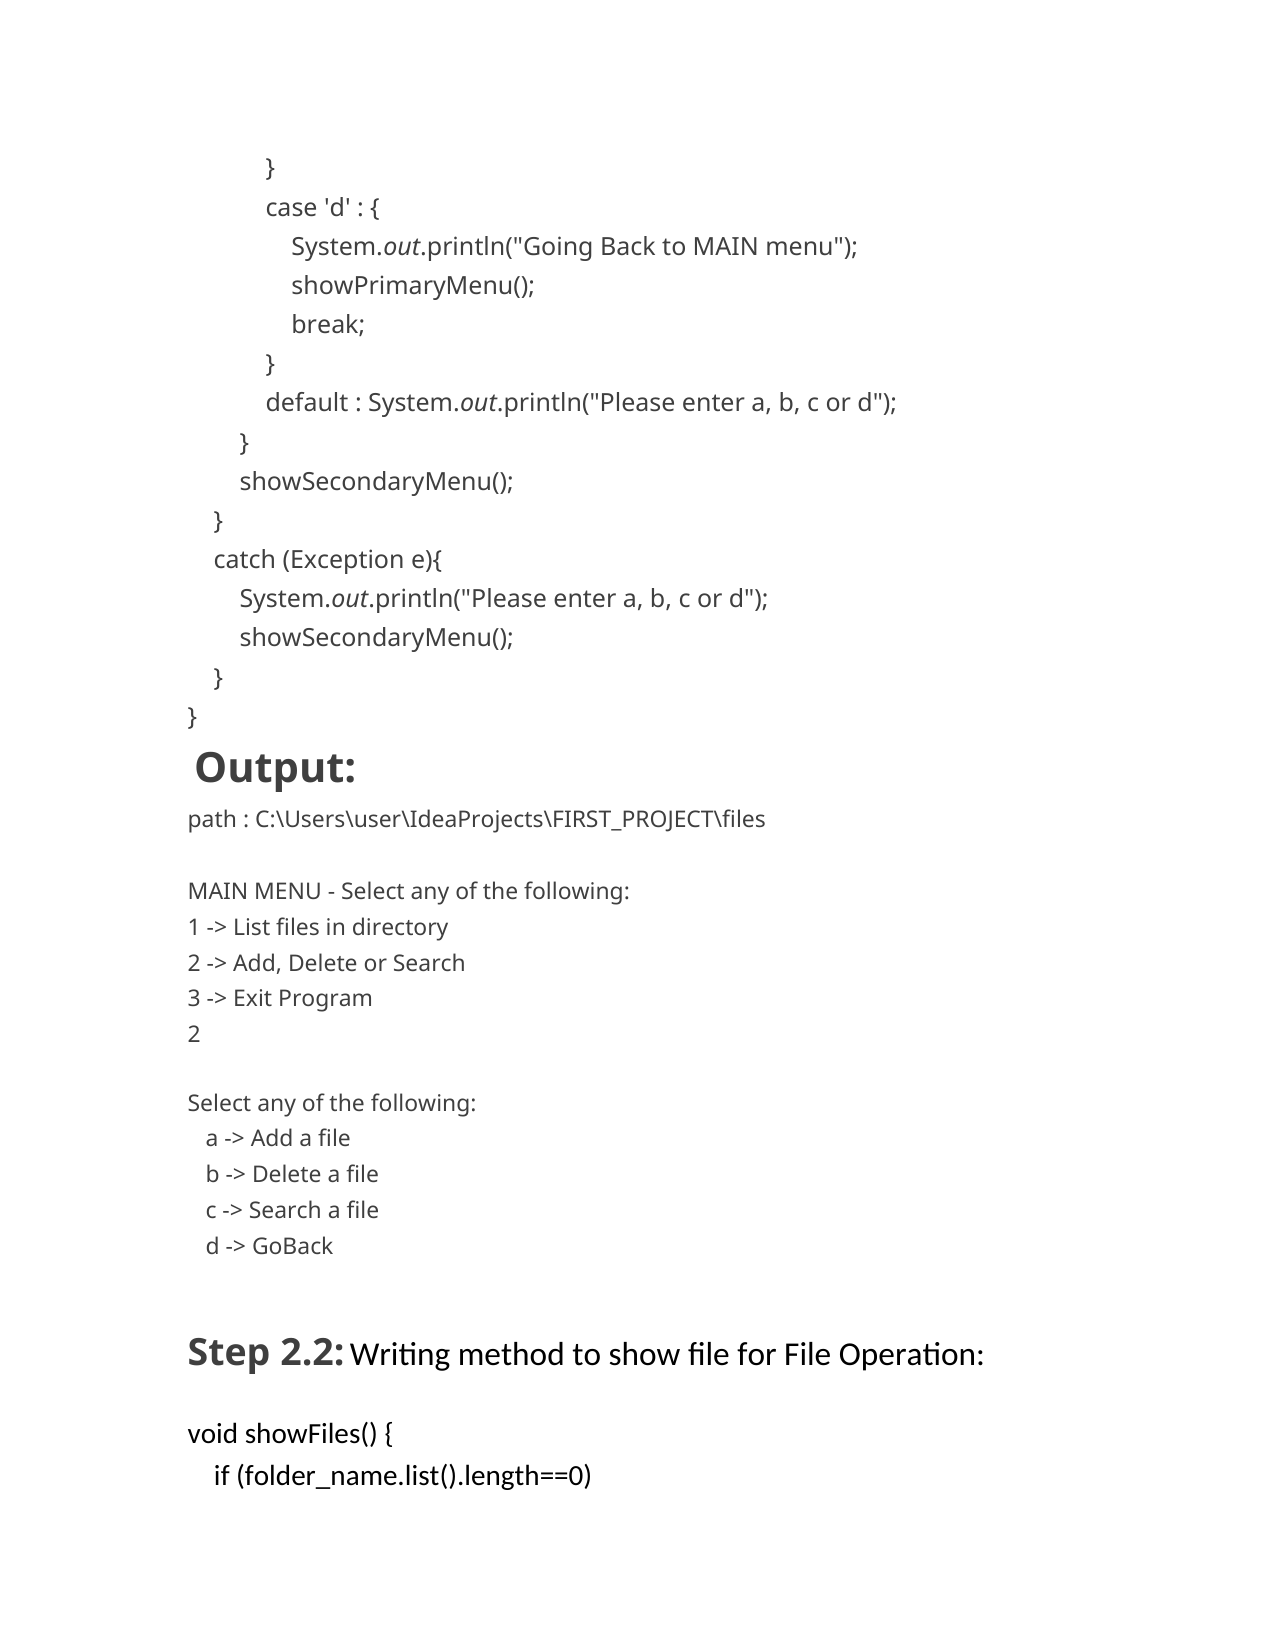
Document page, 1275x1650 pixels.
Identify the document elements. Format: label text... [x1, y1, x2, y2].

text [187, 150, 1125, 732]
text 1 -> List files in directory [187, 911, 1125, 942]
text MAIN MENU - Select any of the following: [187, 874, 1125, 906]
text 2 [187, 1018, 1125, 1049]
text Select any of the following: [187, 1086, 1125, 1118]
text c -> Search a file [187, 1194, 1125, 1226]
text 3 -> Exit Program [187, 982, 1125, 1014]
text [187, 1416, 1125, 1492]
text Output: [187, 737, 1125, 794]
text 2 -> Add, Delete or Search [187, 946, 1125, 978]
text a -> Add a file [187, 1122, 1125, 1154]
text Step 2.2: Writing method to show file for File Operation: [187, 1325, 1125, 1376]
text d -> GoBack [187, 1230, 1125, 1261]
text path : C:\Users\user\IdeaProjects\FIRST_PROJECT\files [187, 803, 1125, 834]
text b -> Delete a file [187, 1158, 1125, 1189]
